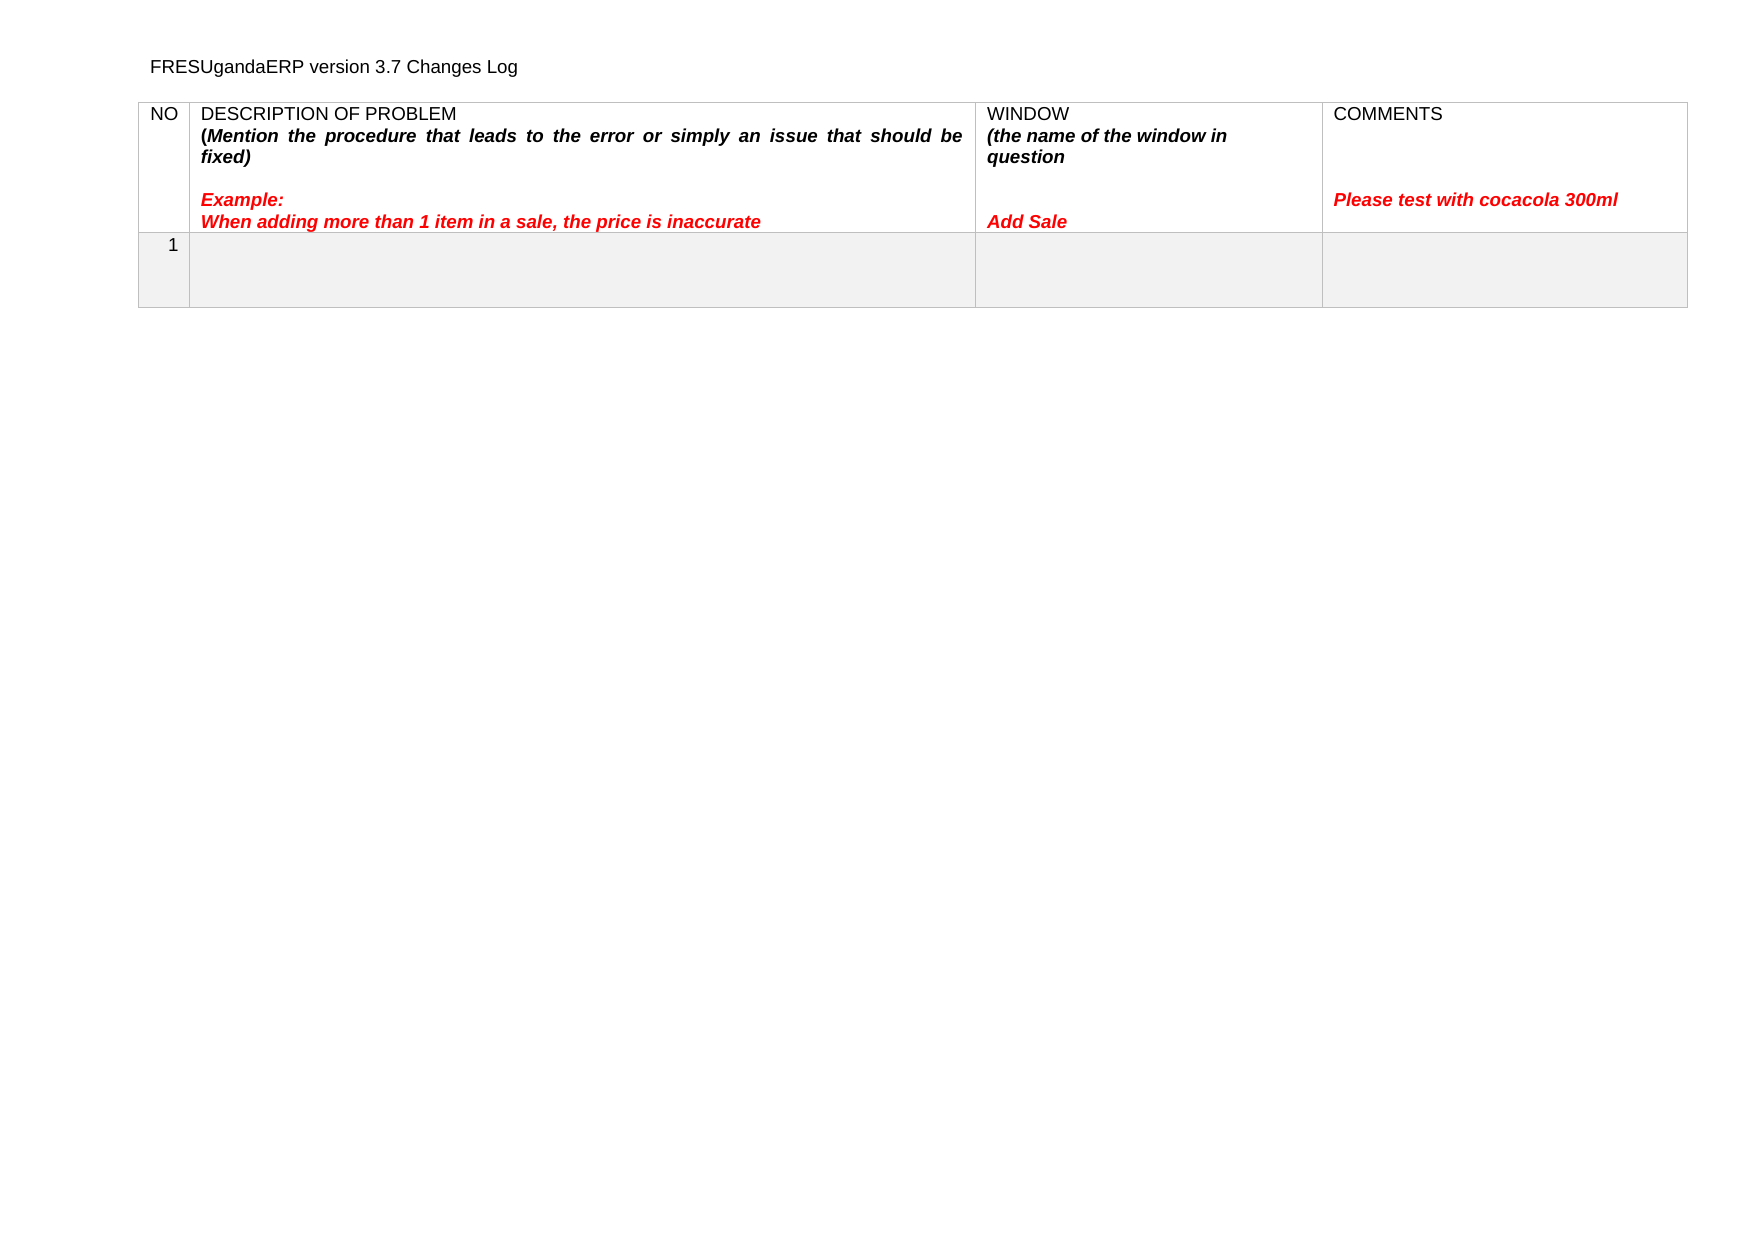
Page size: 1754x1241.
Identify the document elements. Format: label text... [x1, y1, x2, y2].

table_cell [976, 233, 1322, 307]
table_header NO [139, 103, 189, 232]
table_header COMMENTS Please test with cocacola 300ml [1323, 103, 1687, 232]
table_cell [190, 233, 975, 307]
table_cell [1323, 233, 1687, 307]
table_header WINDOW (the name of the window in question Add Sale [976, 103, 1322, 232]
table_header DESCRIPTION OF PROBLEM (Mention the procedure that leads to the error or simply an issue that should be fixed) Example: When adding more than 1 item in a sale, the price is inaccurate [190, 103, 975, 232]
text FRESUgandaERP version 3.7 Changes Log [150, 56, 1604, 78]
table_cell 1 [139, 233, 189, 307]
